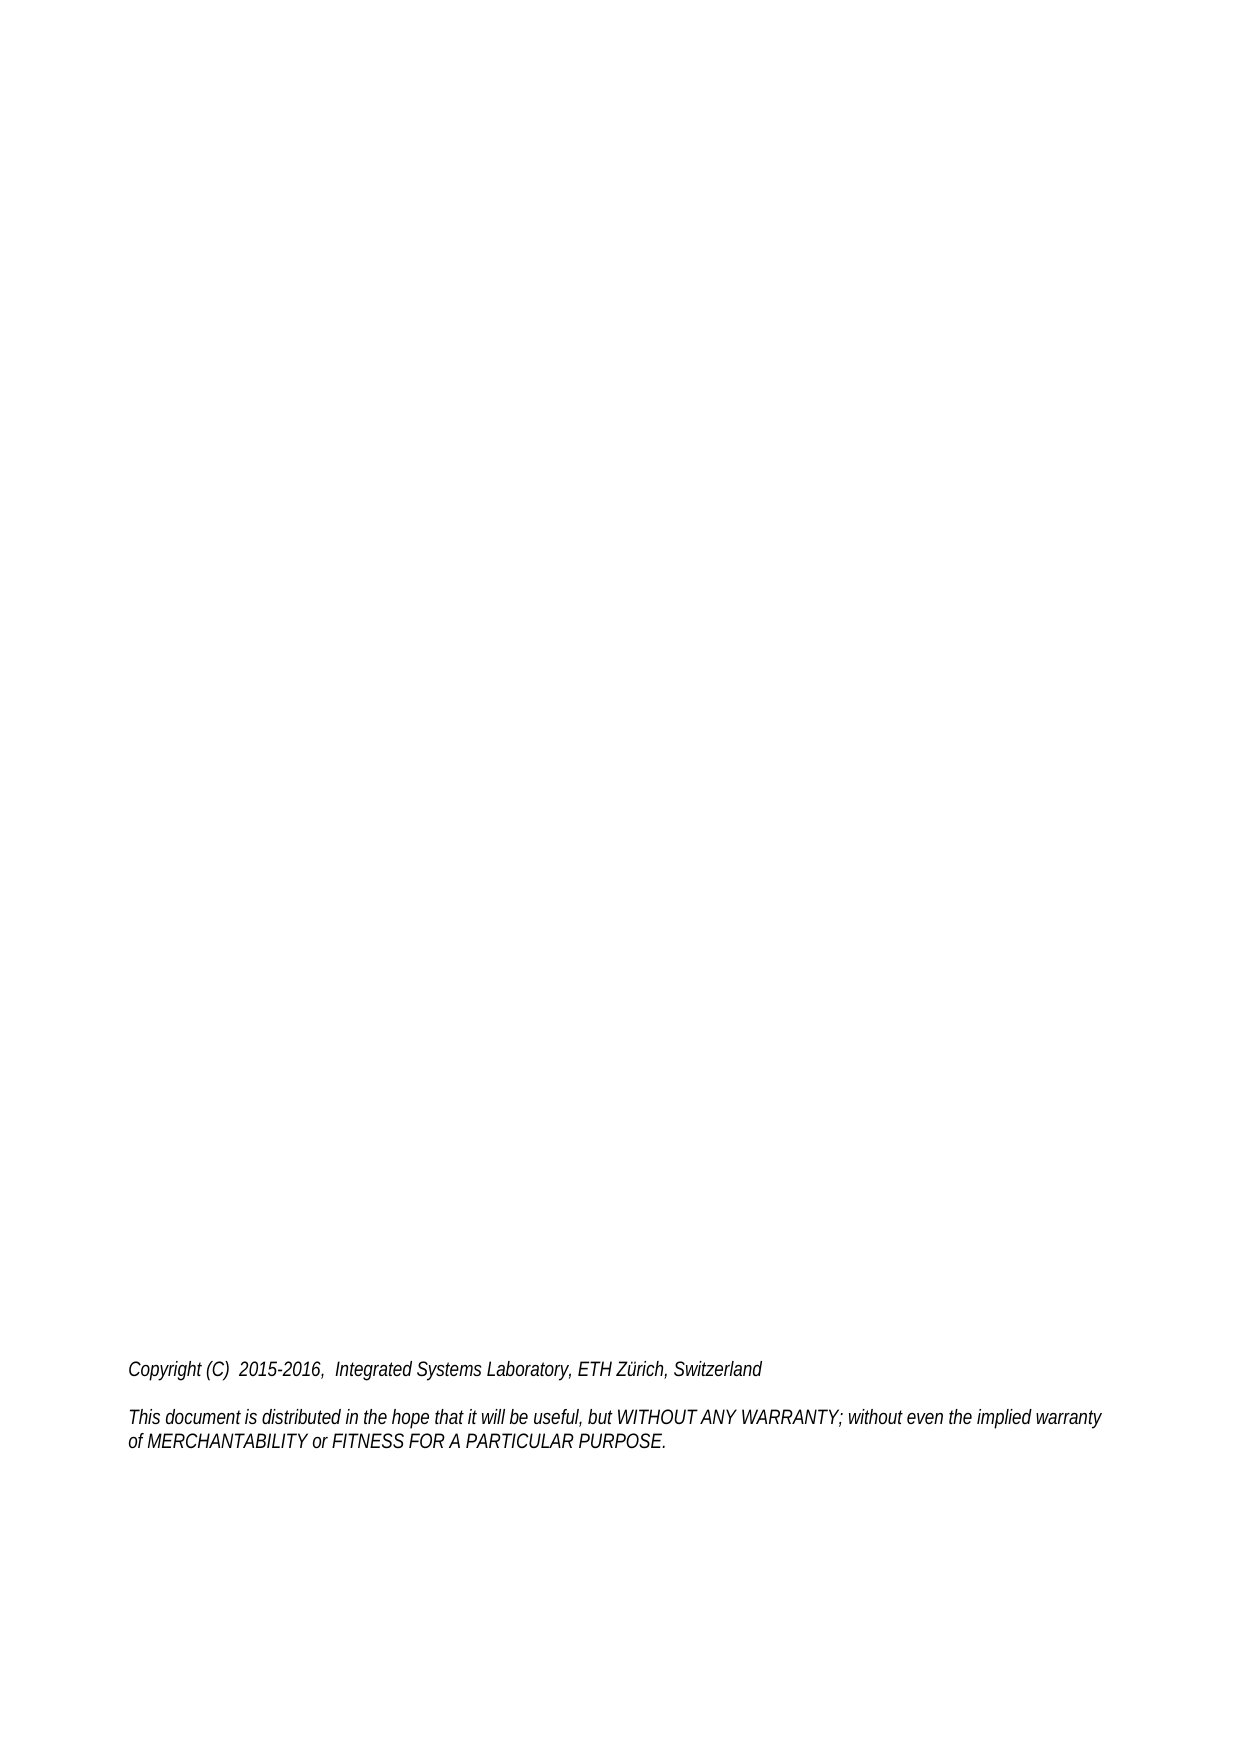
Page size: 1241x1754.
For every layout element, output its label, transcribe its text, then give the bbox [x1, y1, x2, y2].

text Copyright (C) 2015-2016, Integrated Systems Laboratory, ETH Zürich, Switzerland [128, 1357, 1112, 1381]
text This document is distributed in the hope that it will be useful, but WITHOUT ANY WARRANTY; without even the implied warranty of MERCHANTABILITY or FITNESS FOR A PARTICULAR PURPOSE. [128, 1405, 1112, 1453]
